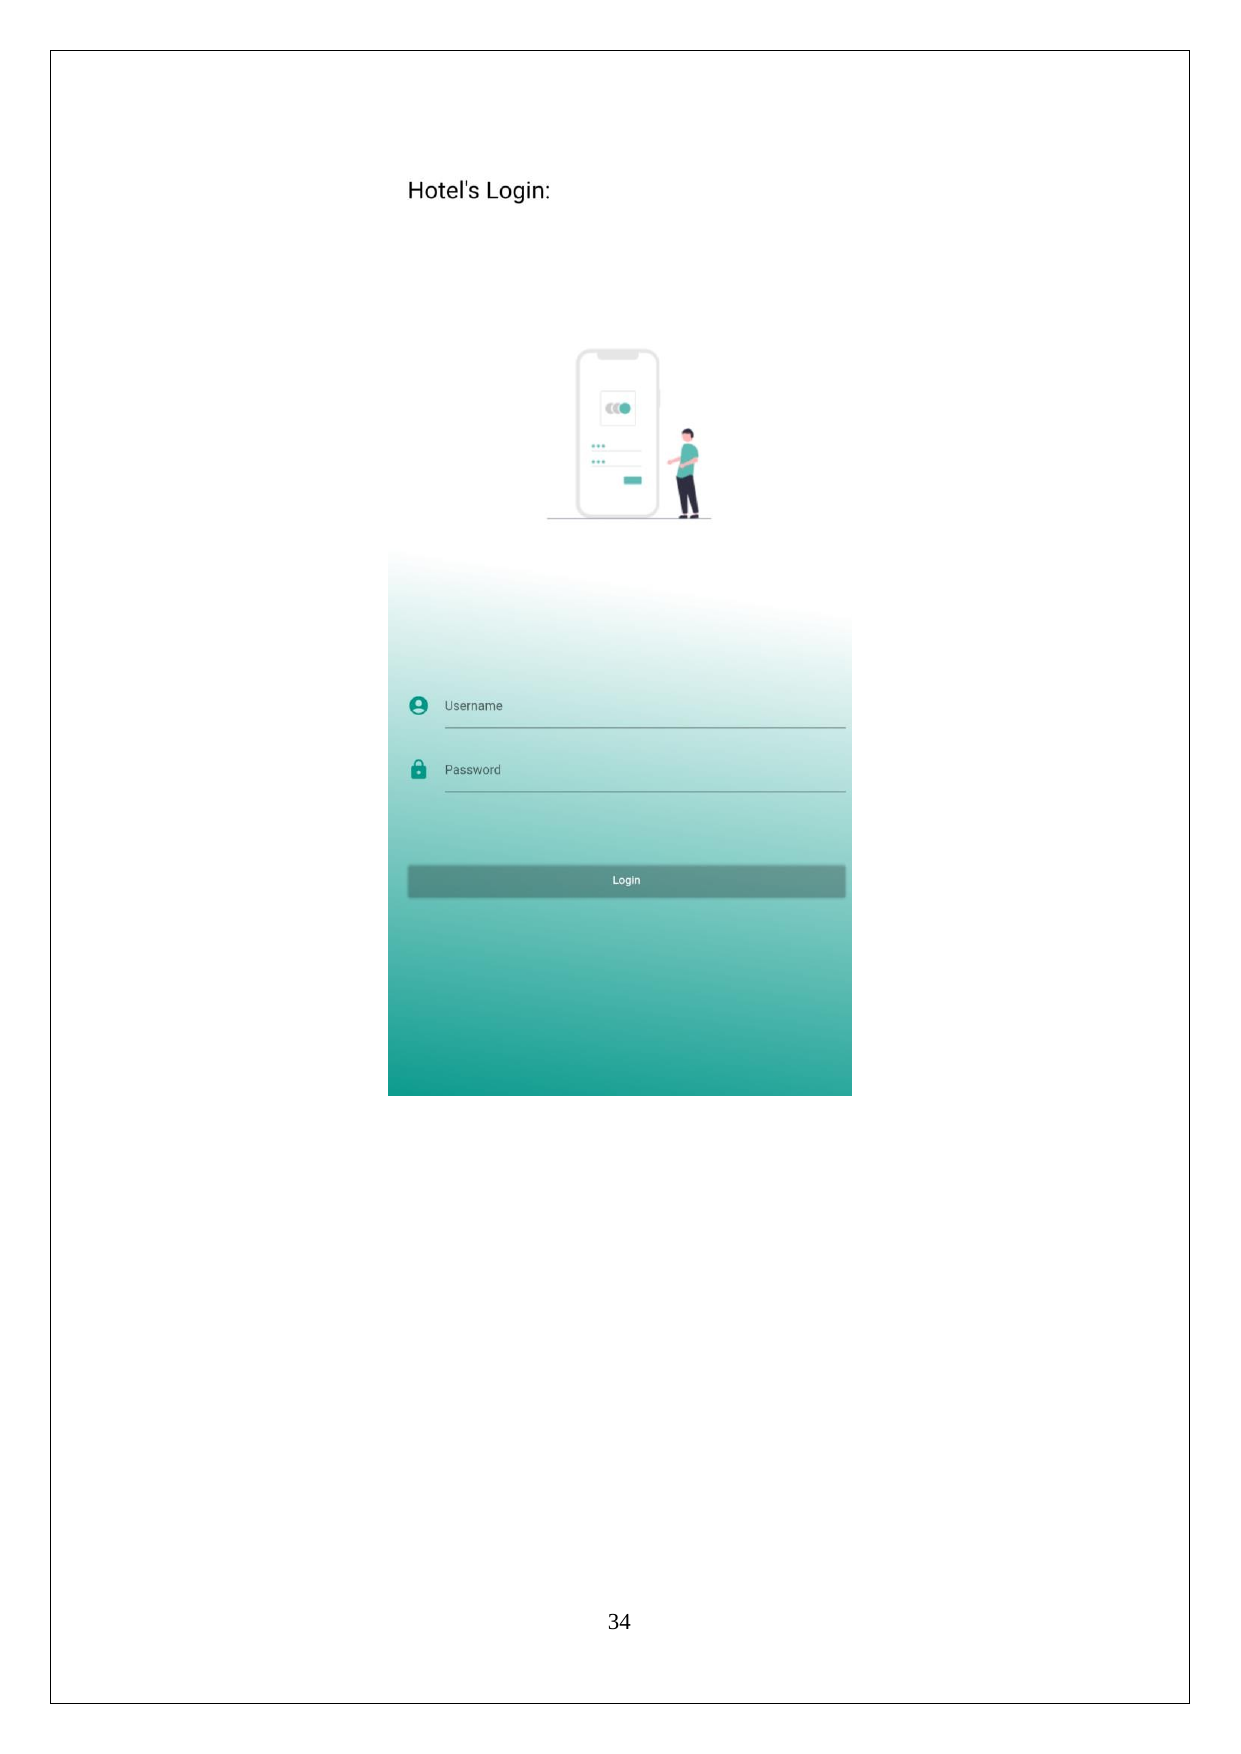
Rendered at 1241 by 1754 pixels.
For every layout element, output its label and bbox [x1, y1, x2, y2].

picture [388, 176, 852, 1096]
